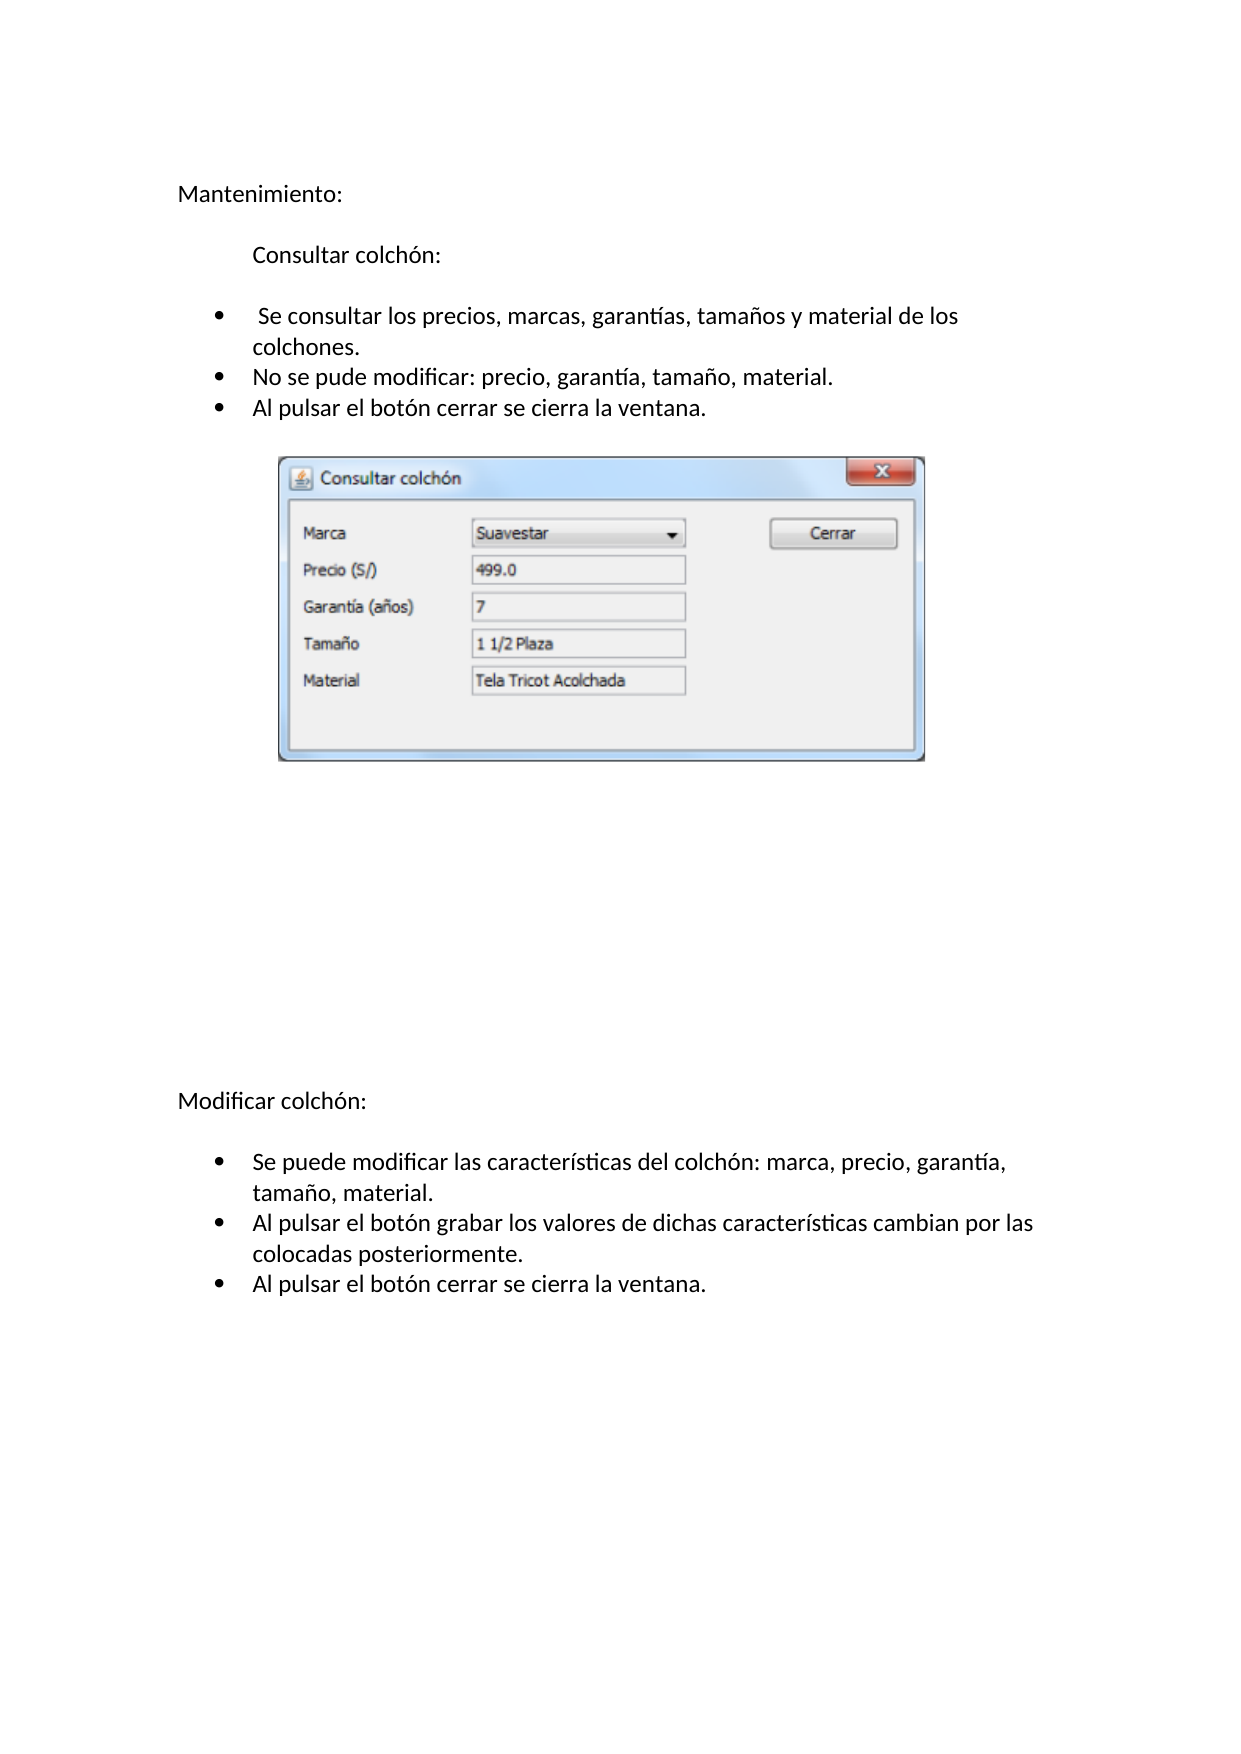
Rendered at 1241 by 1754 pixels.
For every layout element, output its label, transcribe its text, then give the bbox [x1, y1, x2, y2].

text Mantenimiento: [177, 178, 1063, 209]
list Al pulsar el botón cerrar se cierra la ventana. [215, 392, 1063, 422]
list Se puede modificar las características del colchón: marca, precio, garantía, tamaño, material. [215, 1146, 1063, 1207]
list Se consultar los precios, marcas, garantías, tamaños y material de los colchones. [215, 300, 1063, 361]
list Consultar colchón: [252, 239, 1063, 270]
list Al pulsar el botón grabar los valores de dichas características cambian por las colocadas posteriormente. [215, 1207, 1063, 1268]
picture [278, 455, 926, 765]
list Al pulsar el botón cerrar se cierra la ventana. [215, 1268, 1063, 1299]
text Modificar colchón: [177, 1085, 1063, 1116]
list No se pude modificar: precio, garantía, tamaño, material. [215, 361, 1063, 392]
